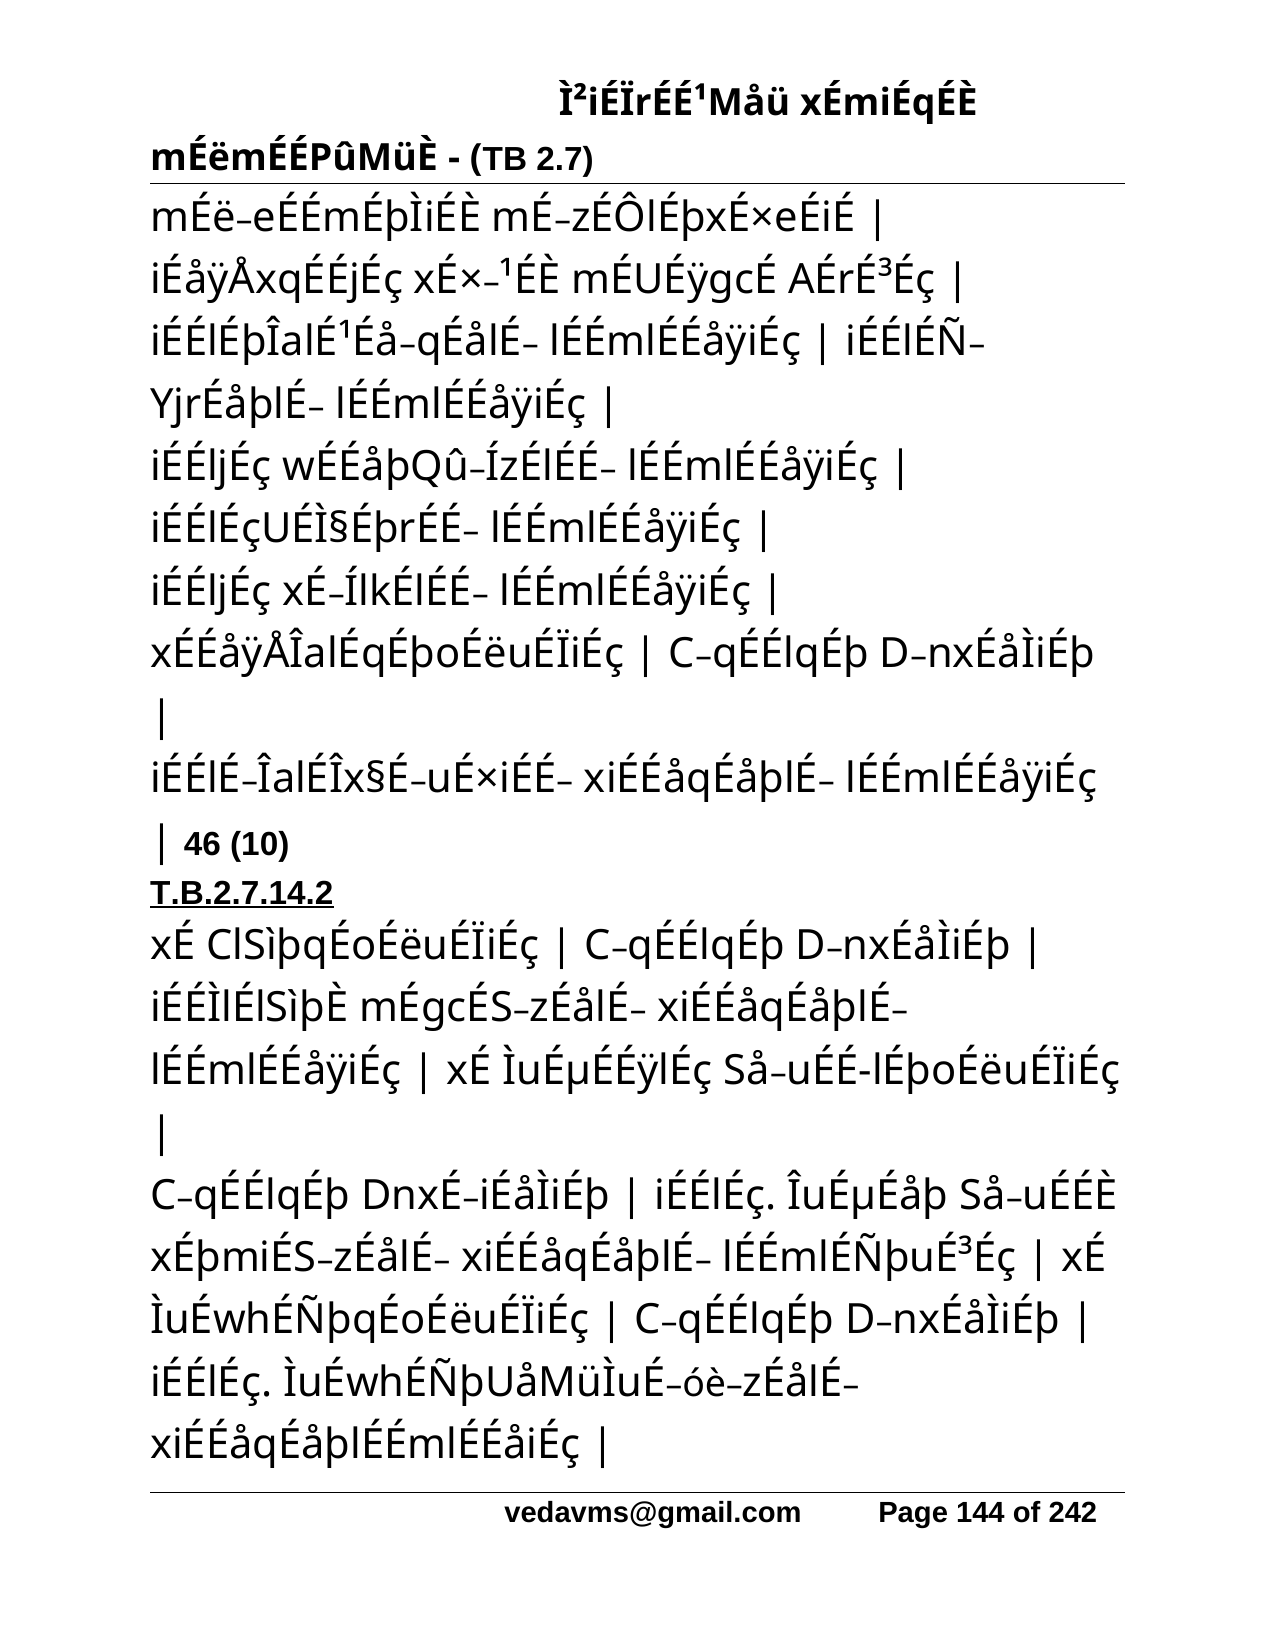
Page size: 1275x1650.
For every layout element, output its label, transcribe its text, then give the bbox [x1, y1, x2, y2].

text iÉÉlÉþÎalÉ¹Éå–qÉålÉ– lÉÉmlÉÉåÿiÉç | iÉÉlÉÑ–YjrÉåþlÉ– lÉÉmlÉÉåÿiÉç | [150, 311, 1125, 430]
text iÉÉÌlÉlSìþÈ mÉgcÉS–zÉålÉ– xiÉÉåqÉåþlÉ– lÉÉmlÉÉåÿiÉç | xÉ ÌuÉµÉÉÿlÉç Så–uÉÉ-lÉþoÉëuÉÏiÉç | [150, 977, 1125, 1159]
text iÉÉljÉç xÉ–ÍlkÉlÉÉ– lÉÉmlÉÉåÿiÉç | xÉÉåÿÅÎalÉqÉþoÉëuÉÏiÉç | C–qÉÉlqÉþ D–nxÉåÌiÉþ | [150, 561, 1125, 742]
text mÉë–eÉÉmÉþÌiÉÈ mÉ–zÉÔlÉþxÉ×eÉiÉ | iÉåÿÅxqÉÉjÉç xÉ×–¹ÉÈ mÉUÉÿgcÉ AÉrÉ³Éç | [150, 186, 1125, 306]
text C–qÉÉlqÉþ DnxÉ–iÉåÌiÉþ | iÉÉlÉç. ÎuÉµÉåþ Så–uÉÉÈ xÉþmiÉS–zÉålÉ– xiÉÉåqÉåþlÉ– lÉÉmlÉÑþuÉ³Éç | xÉ ÌuÉwhÉÑþqÉoÉëuÉÏiÉç | C–qÉÉlqÉþ D–nxÉåÌiÉþ | [150, 1164, 1125, 1346]
text xÉ ClSìþqÉoÉëuÉÏiÉç | C–qÉÉlqÉþ D–nxÉåÌiÉþ | [150, 915, 1125, 972]
text iÉÉlÉ–ÎalÉÎx§É–uÉ×iÉÉ– xiÉÉåqÉåþlÉ– lÉÉmlÉÉåÿiÉç | 46 (10) [150, 748, 1125, 867]
text iÉÉlÉç. ÌuÉwhÉÑþUåMüÌuÉ–óè–zÉålÉ– xiÉÉåqÉåþlÉÉmlÉÉåiÉç | [150, 1352, 1125, 1471]
text iÉÉljÉç wÉÉåþQû–ÍzÉlÉÉ– lÉÉmlÉÉåÿiÉç | iÉÉlÉçUÉÌ§ÉþrÉÉ– lÉÉmlÉÉåÿiÉç | [150, 436, 1125, 555]
text T.B.2.7.14.2 [150, 873, 1125, 911]
